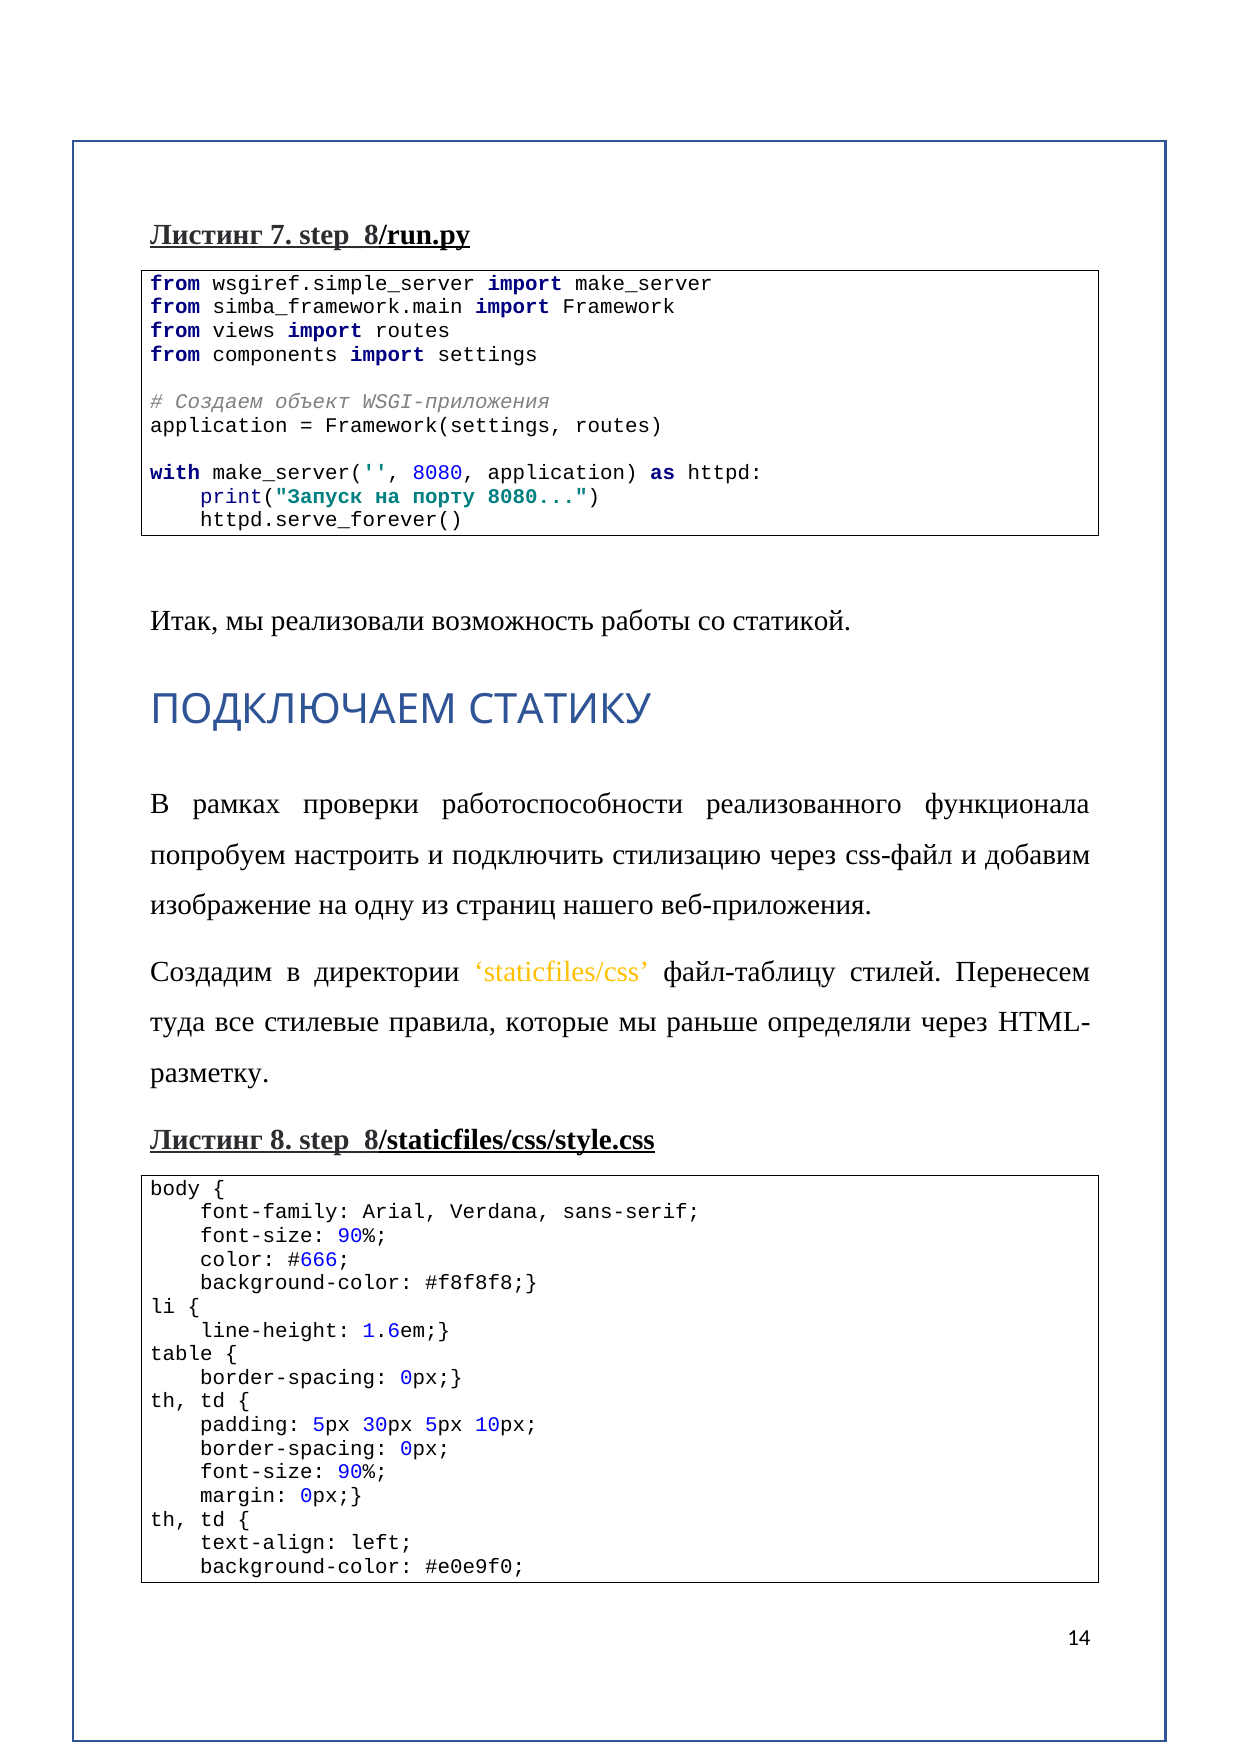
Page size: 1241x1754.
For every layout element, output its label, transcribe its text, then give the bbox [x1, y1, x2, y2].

text Листинг 7. step_8/run.py [150, 217, 1090, 251]
text Создадим в директории ‘staticfiles/css’ файл-таблицу стилей. Перенесем туда все стилевые правила, которые мы раньше определяли через HTML-разметку. [150, 954, 1090, 1088]
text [142, 1176, 1098, 1582]
subtitle подключаем статику [150, 678, 1090, 735]
text В рамках проверки работоспособности реализованного функционала попробуем настроить и подключить стилизацию через css-файл и добавим изображение на одну из страниц нашего веб-приложения. [150, 787, 1090, 921]
text from wsgiref.simple_server import make_server from simba_framework.main import Framework from views import routes from components import settings # Создаем объект WSGI-приложения application = Framework(settings, routes) with make_server('', 8080, application) as httpd: print("Запуск на порту 8080...") httpd.serve_forever() [142, 271, 1098, 535]
text Итак, мы реализовали возможность работы со статикой. [150, 603, 1090, 637]
text Листинг 8. step_8/staticfiles/css/style.css [150, 1122, 1090, 1155]
